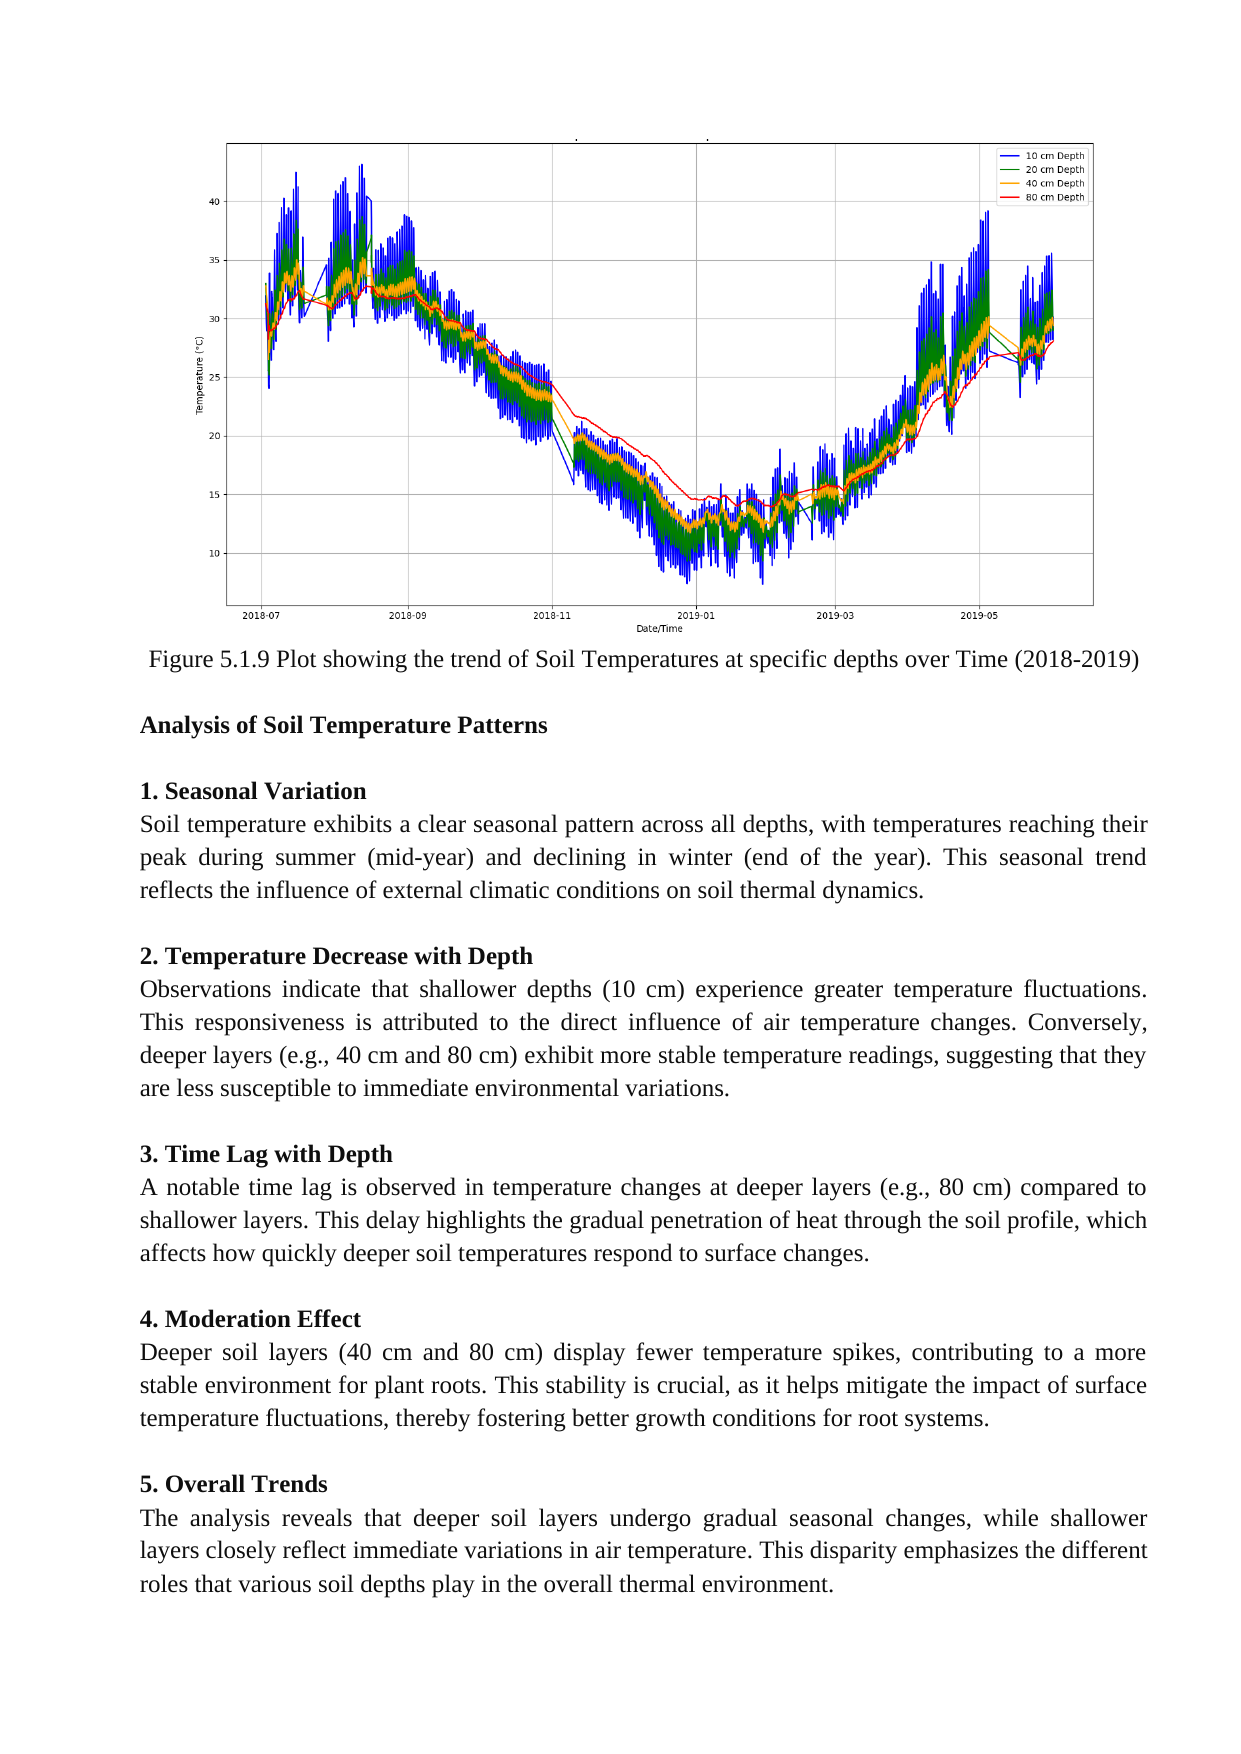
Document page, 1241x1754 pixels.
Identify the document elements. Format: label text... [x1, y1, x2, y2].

text Analysis of Soil Temperature Patterns [139, 710, 1148, 739]
text Figure 5.1.9 Plot showing the trend of Soil Temperatures at specific depths over Time (2018-2019) [139, 644, 1148, 673]
text 4. Moderation Effect [139, 1304, 1148, 1333]
text 1. Seasonal Variation [139, 776, 1148, 805]
text The analysis reveals that deeper soil layers undergo gradual seasonal changes, while shallower layers closely reflect immediate variations in air temperature. This disparity emphasizes the different roles that various soil depths play in the overall thermal environment. [139, 1503, 1148, 1597]
text 5. Overall Trends [139, 1469, 1148, 1498]
picture [189, 139, 1099, 640]
text 3. Time Lag with Depth [139, 1139, 1148, 1168]
text A notable time lag is observed in temperature changes at deeper layers (e.g., 80 cm) compared to shallower layers. This delay highlights the gradual penetration of heat through the soil profile, which affects how quickly deeper soil temperatures respond to surface changes. [139, 1172, 1148, 1267]
text Soil temperature exhibits a clear seasonal pattern across all depths, with temperatures reaching their peak during summer (mid-year) and declining in winter (end of the year). This seasonal trend reflects the influence of external climatic conditions on soil thermal dynamics. [139, 809, 1148, 904]
text Observations indicate that shallower depths (10 cm) experience greater temperature fluctuations. This responsiveness is attributed to the direct influence of air temperature changes. Conversely, deeper layers (e.g., 40 cm and 80 cm) exhibit more stable temperature readings, suggesting that they are less susceptible to immediate environmental variations. [139, 974, 1148, 1102]
text Deeper soil layers (40 cm and 80 cm) display fewer temperature spikes, contributing to a more stable environment for plant roots. This stability is crucial, as it helps mitigate the impact of surface temperature fluctuations, thereby fostering better growth conditions for root systems. [139, 1337, 1148, 1432]
text 2. Temperature Decrease with Depth [139, 941, 1148, 970]
